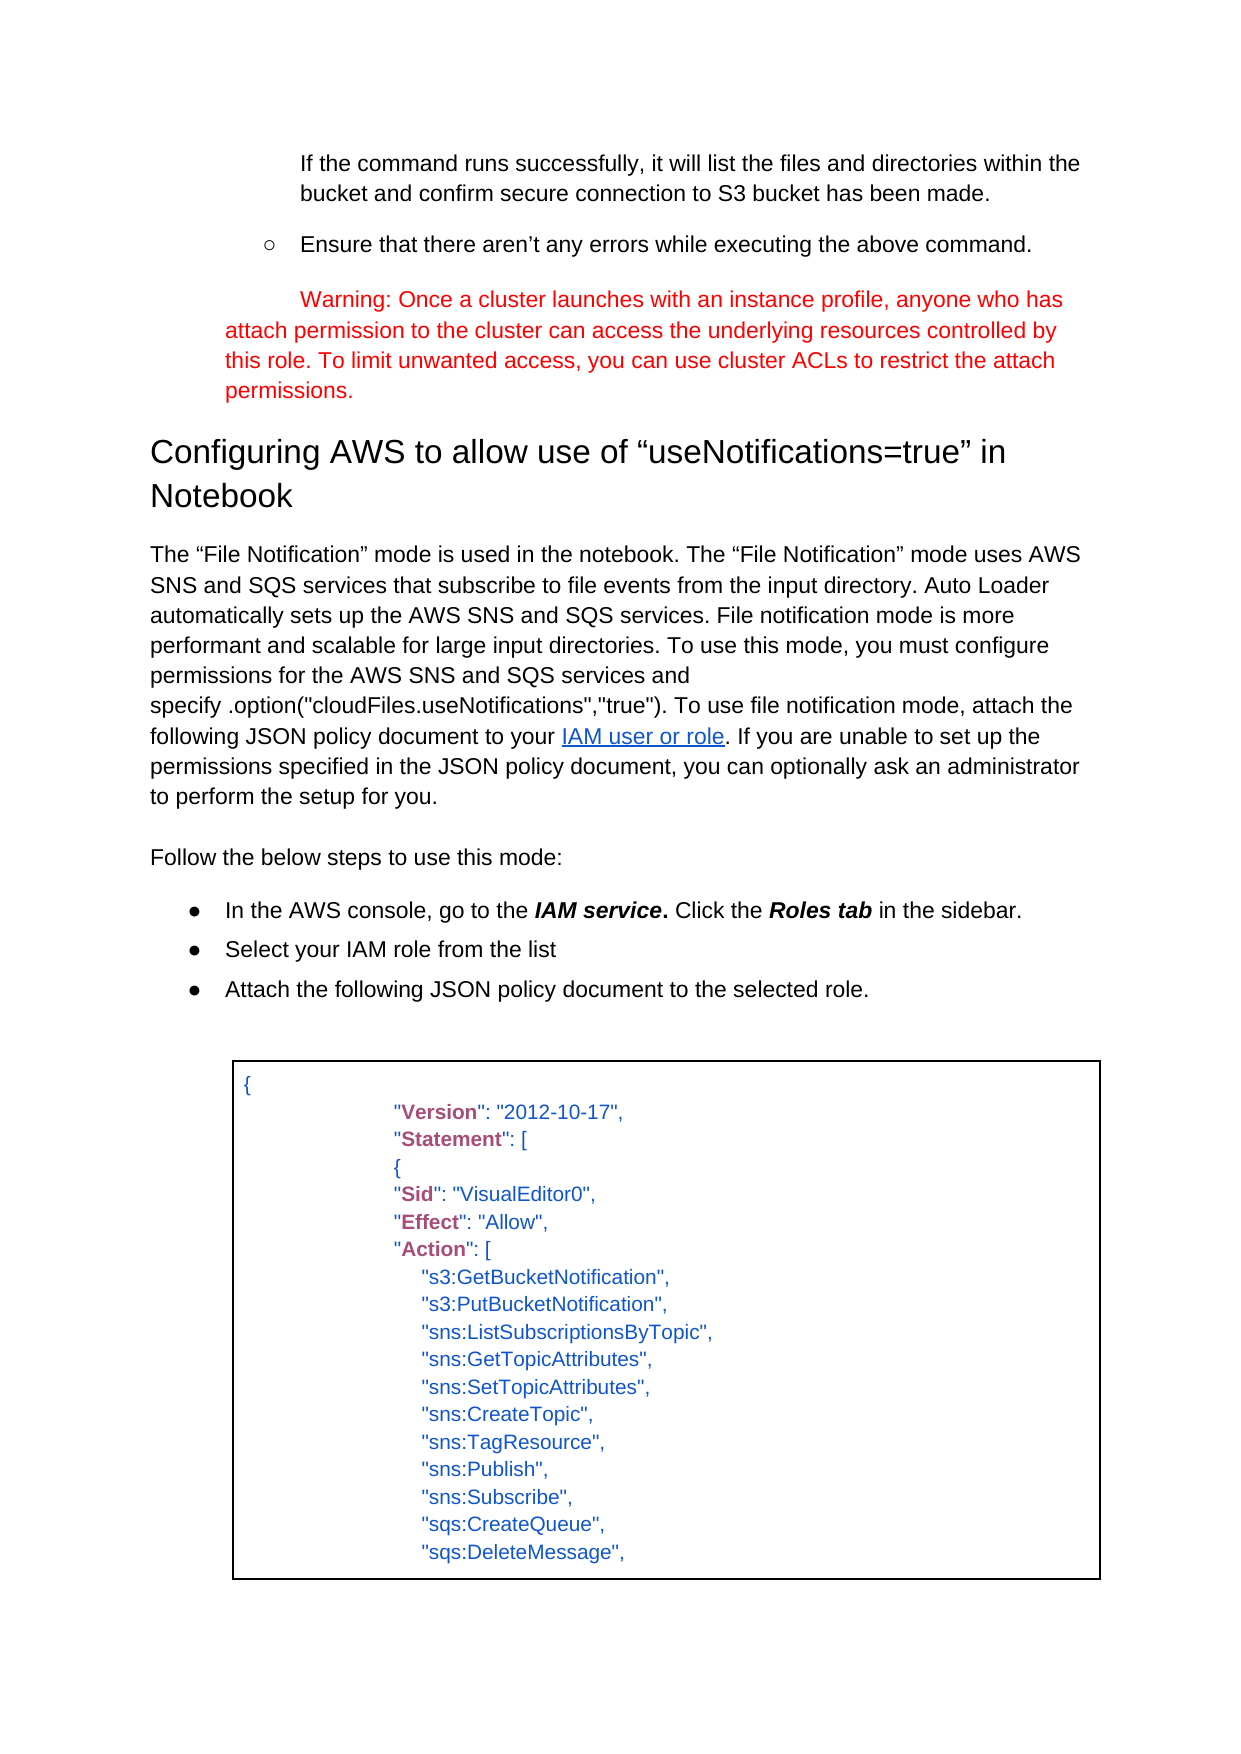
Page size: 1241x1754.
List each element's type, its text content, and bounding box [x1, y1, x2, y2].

text Warning: Once a cluster launches with an instance profile, anyone who has attach permission to the cluster can access the underlying resources controlled by this role. To limit unwanted access, you can use cluster ACLs to restrict the attach permissions. [225, 286, 1090, 403]
subtitle Configuring AWS to allow use of “useNotifications=true” in Notebook [150, 432, 1090, 515]
list In the AWS console, go to the IAM service. Click the Roles tab in the sidebar. [187, 897, 1090, 923]
text The “File Notification” mode is used in the notebook. The “File Notification” mode uses AWS SNS and SQS services that subscribe to file events from the input directory. Auto Loader automatically sets up the AWS SNS and SQS services. File notification mode is more performant and scalable for large input directories. To use this mode, you must configure permissions for the AWS SNS and SQS services and specify .option("cloudFiles.useNotifications","true"). To use file notification mode, attach the following JSON policy document to your IAM user or role. If you are unable to set up the permissions specified in the JSON policy document, you can optionally ask an administrator to perform the setup for you. [150, 541, 1090, 809]
list Select your IAM role from the list [187, 936, 1090, 962]
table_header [234, 1062, 1099, 1578]
text Follow the below steps to use this mode: [150, 843, 1090, 870]
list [262, 150, 1090, 207]
list Ensure that there aren’t any errors while executing the above command. [262, 231, 1090, 258]
list Attach the following JSON policy document to the selected role. [187, 976, 1090, 1045]
